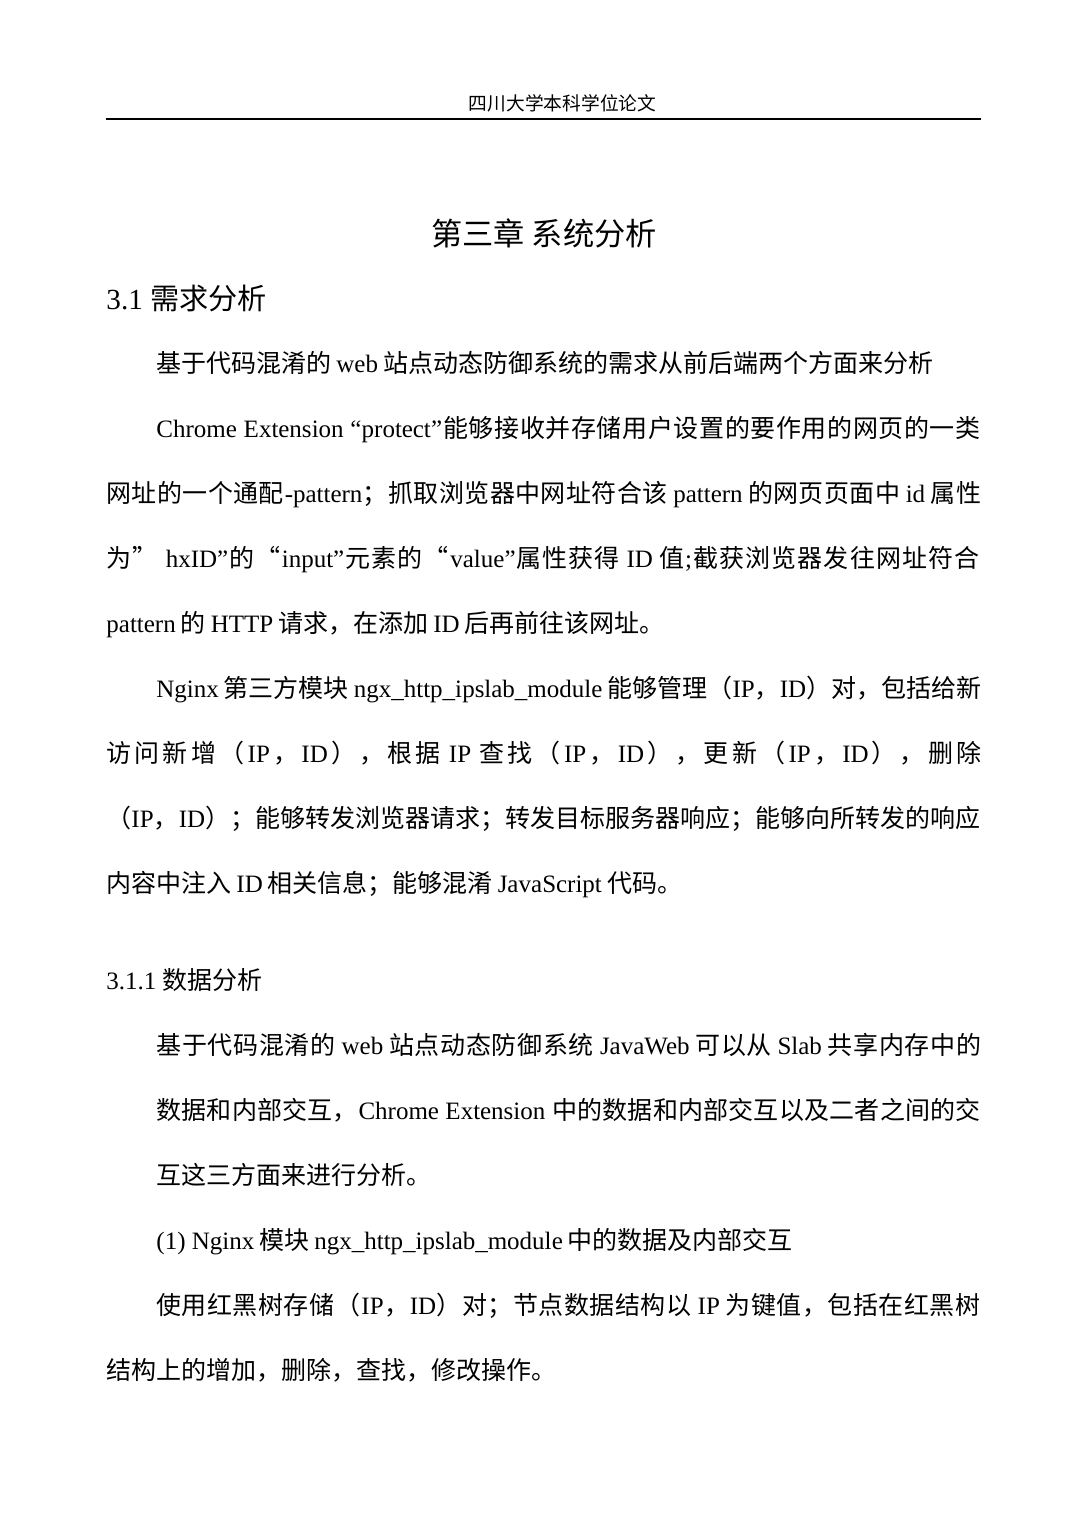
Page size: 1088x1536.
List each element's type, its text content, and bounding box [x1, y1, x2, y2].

text 基于代码混淆的web站点动态防御系统JavaWeb可以从Slab共享内存中的数据和内部交互，Chrome Extension 中的数据和内部交互以及二者之间的交互这三方面来进行分析。 [156, 1011, 981, 1206]
text 3.1 需求分析 [106, 264, 981, 329]
text Chrome Extension “protect”能够接收并存储用户设置的要作用的网页的一类网址的一个通配-pattern；抓取浏览器中网址符合该pattern的网页页面中id属性为” hxID”的“input”元素的“value”属性获得ID值;截获浏览器发往网址符合pattern的HTTP请求，在添加ID后再前往该网址。 [106, 394, 981, 654]
list Nginx模块ngx_http_ipslab_module中的数据及内部交互 [106, 1206, 981, 1271]
text 3.1.1 数据分析 [106, 946, 981, 1011]
text Nginx第三方模块ngx_http_ipslab_module能够管理（IP，ID）对，包括给新访问新增（IP，ID），根据IP查找（IP，ID），更新（IP，ID），删除（IP，ID）；能够转发浏览器请求；转发目标服务器响应；能够向所转发的响应内容中注入ID相关信息；能够混淆JavaScript代码。 [106, 654, 981, 914]
text 基于代码混淆的web站点动态防御系统的需求从前后端两个方面来分析 [106, 329, 981, 394]
text 第三章 系统分析 [106, 199, 981, 264]
text 使用红黑树存储（IP，ID）对；节点数据结构以IP为键值，包括在红黑树结构上的增加，删除，查找，修改操作。 [106, 1271, 981, 1401]
